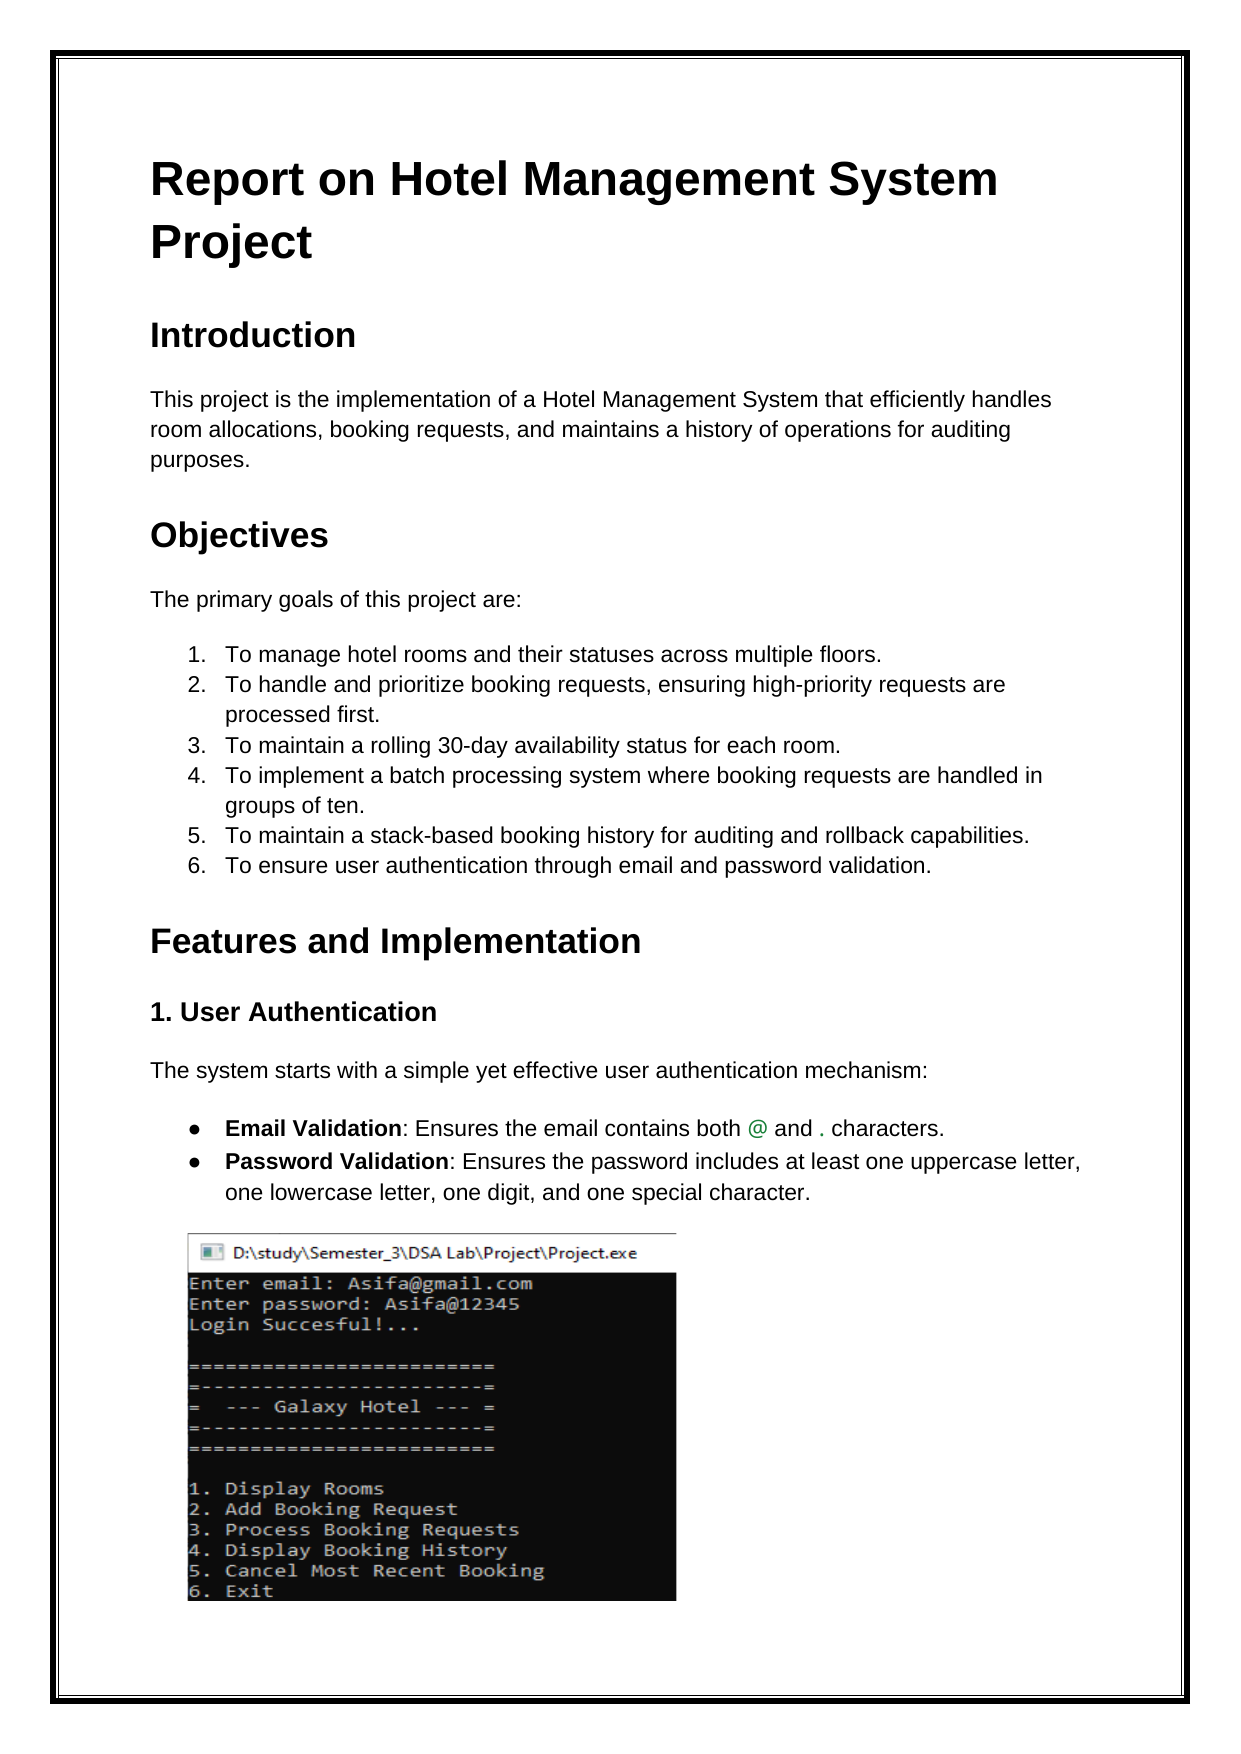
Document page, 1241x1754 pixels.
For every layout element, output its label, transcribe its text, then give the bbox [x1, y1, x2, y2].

list Password Validation: Ensures the password includes at least one uppercase letter, one lowercase letter, one digit, and one special character. [187, 1148, 1090, 1205]
list To maintain a stack-based booking history for auditing and rollback capabilities. [187, 822, 1090, 849]
list Email Validation: Ensures the email contains both @ and . characters. [187, 1112, 1090, 1143]
list To handle and prioritize booking requests, ensuring high-priority requests are processed first. [187, 671, 1090, 728]
subtitle Objectives [150, 514, 1090, 555]
picture [187, 1233, 677, 1601]
subtitle Introduction [150, 314, 1090, 355]
list To ensure user authentication through email and password validation. [187, 852, 1090, 879]
text The system starts with a simple yet effective user authentication mechanism: [150, 1057, 1090, 1083]
text This project is the implementation of a Hotel Management System that efficiently handles room allocations, booking requests, and maintains a history of operations for auditing purposes. [150, 386, 1090, 473]
subtitle Features and Implementation [150, 920, 1090, 961]
list To manage hotel rooms and their statuses across multiple floors. [187, 641, 1090, 667]
list To maintain a rolling 30-day availability status for each room. [187, 732, 1090, 758]
subtitle Report on Hotel Management System Project [150, 150, 1090, 268]
list To implement a batch processing system where booking requests are handled in groups of ten. [187, 762, 1090, 818]
text The primary goals of this project are: [150, 586, 1090, 612]
subtitle 1. User Authentication [150, 996, 1090, 1027]
